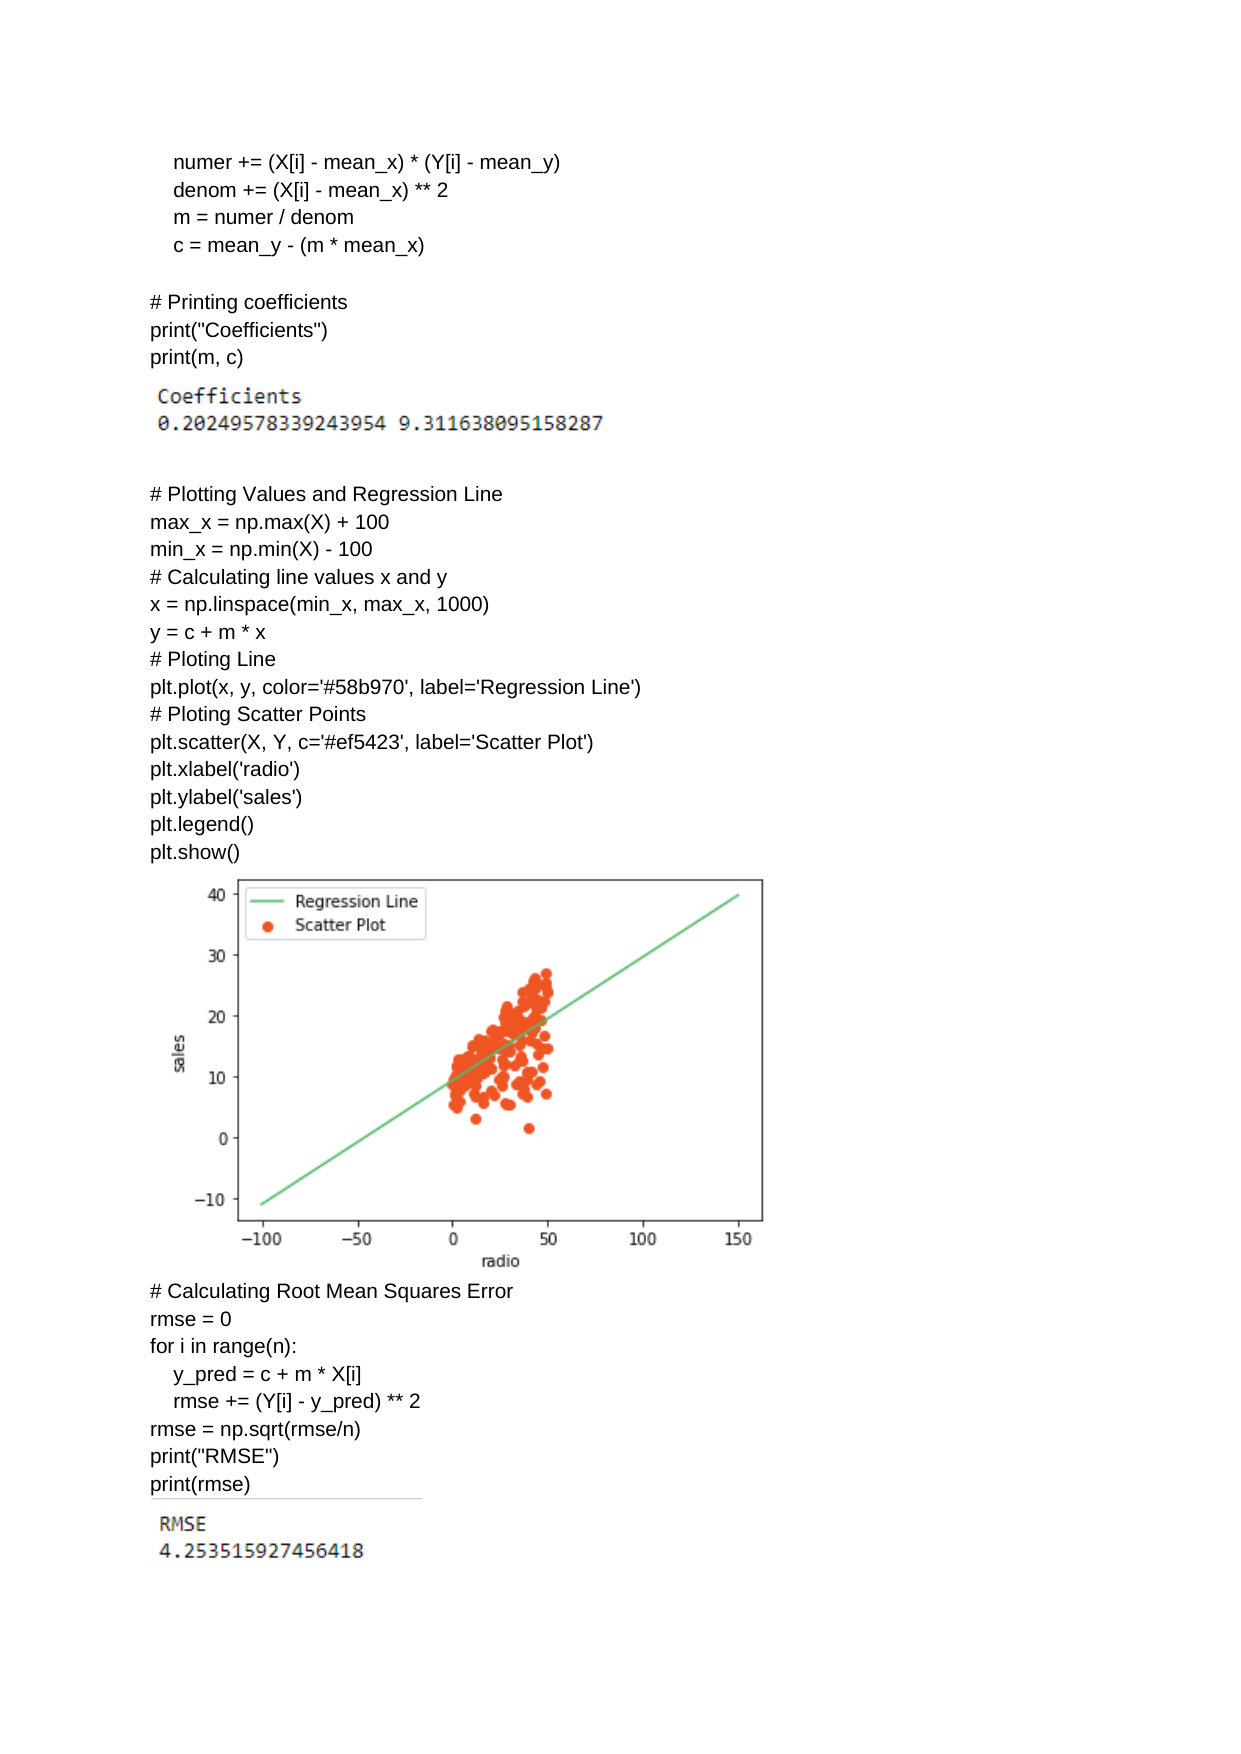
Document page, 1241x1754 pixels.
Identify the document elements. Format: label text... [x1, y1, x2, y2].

text rmse = 0 [150, 1306, 1090, 1330]
text plt.ylabel('sales') [150, 785, 1090, 809]
text plt.scatter(X, Y, c='#ef5423', label='Scatter Plot') [150, 730, 1090, 754]
text m = numer / denom [150, 205, 1090, 229]
text min_x = np.min(X) - 100 [150, 537, 1090, 561]
text y_pred = c + m * X[i] [150, 1361, 1090, 1385]
text # Ploting Scatter Points [150, 702, 1090, 726]
text max_x = np.max(X) + 100 [150, 510, 1090, 534]
text plt.plot(x, y, color='#58b970', label='Regression Line') [150, 675, 1090, 699]
text # Calculating Root Mean Squares Error [150, 1279, 1090, 1303]
text y = c + m * x [150, 620, 1090, 644]
text # Printing coefficients [150, 290, 1090, 314]
text print(rmse) [150, 1471, 1090, 1495]
text print(m, c) [150, 345, 1090, 369]
text # Ploting Line [150, 647, 1090, 671]
text denom += (X[i] - mean_x) ** 2 [150, 177, 1090, 201]
text x = np.linspace(min_x, max_x, 1000) [150, 592, 1090, 616]
picture [150, 1498, 422, 1577]
text # Calculating line values x and y [150, 565, 1090, 589]
text rmse += (Y[i] - y_pred) ** 2 [150, 1389, 1090, 1413]
text for i in range(n): [150, 1334, 1090, 1358]
text c = mean_y - (m * mean_x) [150, 232, 1090, 256]
text print("Coefficients") [150, 318, 1090, 342]
text plt.legend() [150, 812, 1090, 836]
text print("RMSE") [150, 1444, 1090, 1468]
text plt.xlabel('radio') [150, 757, 1090, 781]
text # Plotting Values and Regression Line [150, 482, 1090, 506]
picture [150, 867, 779, 1275]
text plt.show() [150, 840, 1090, 864]
picture [150, 372, 635, 451]
text numer += (X[i] - mean_x) * (Y[i] - mean_y) [150, 150, 1090, 174]
text rmse = np.sqrt(rmse/n) [150, 1416, 1090, 1440]
